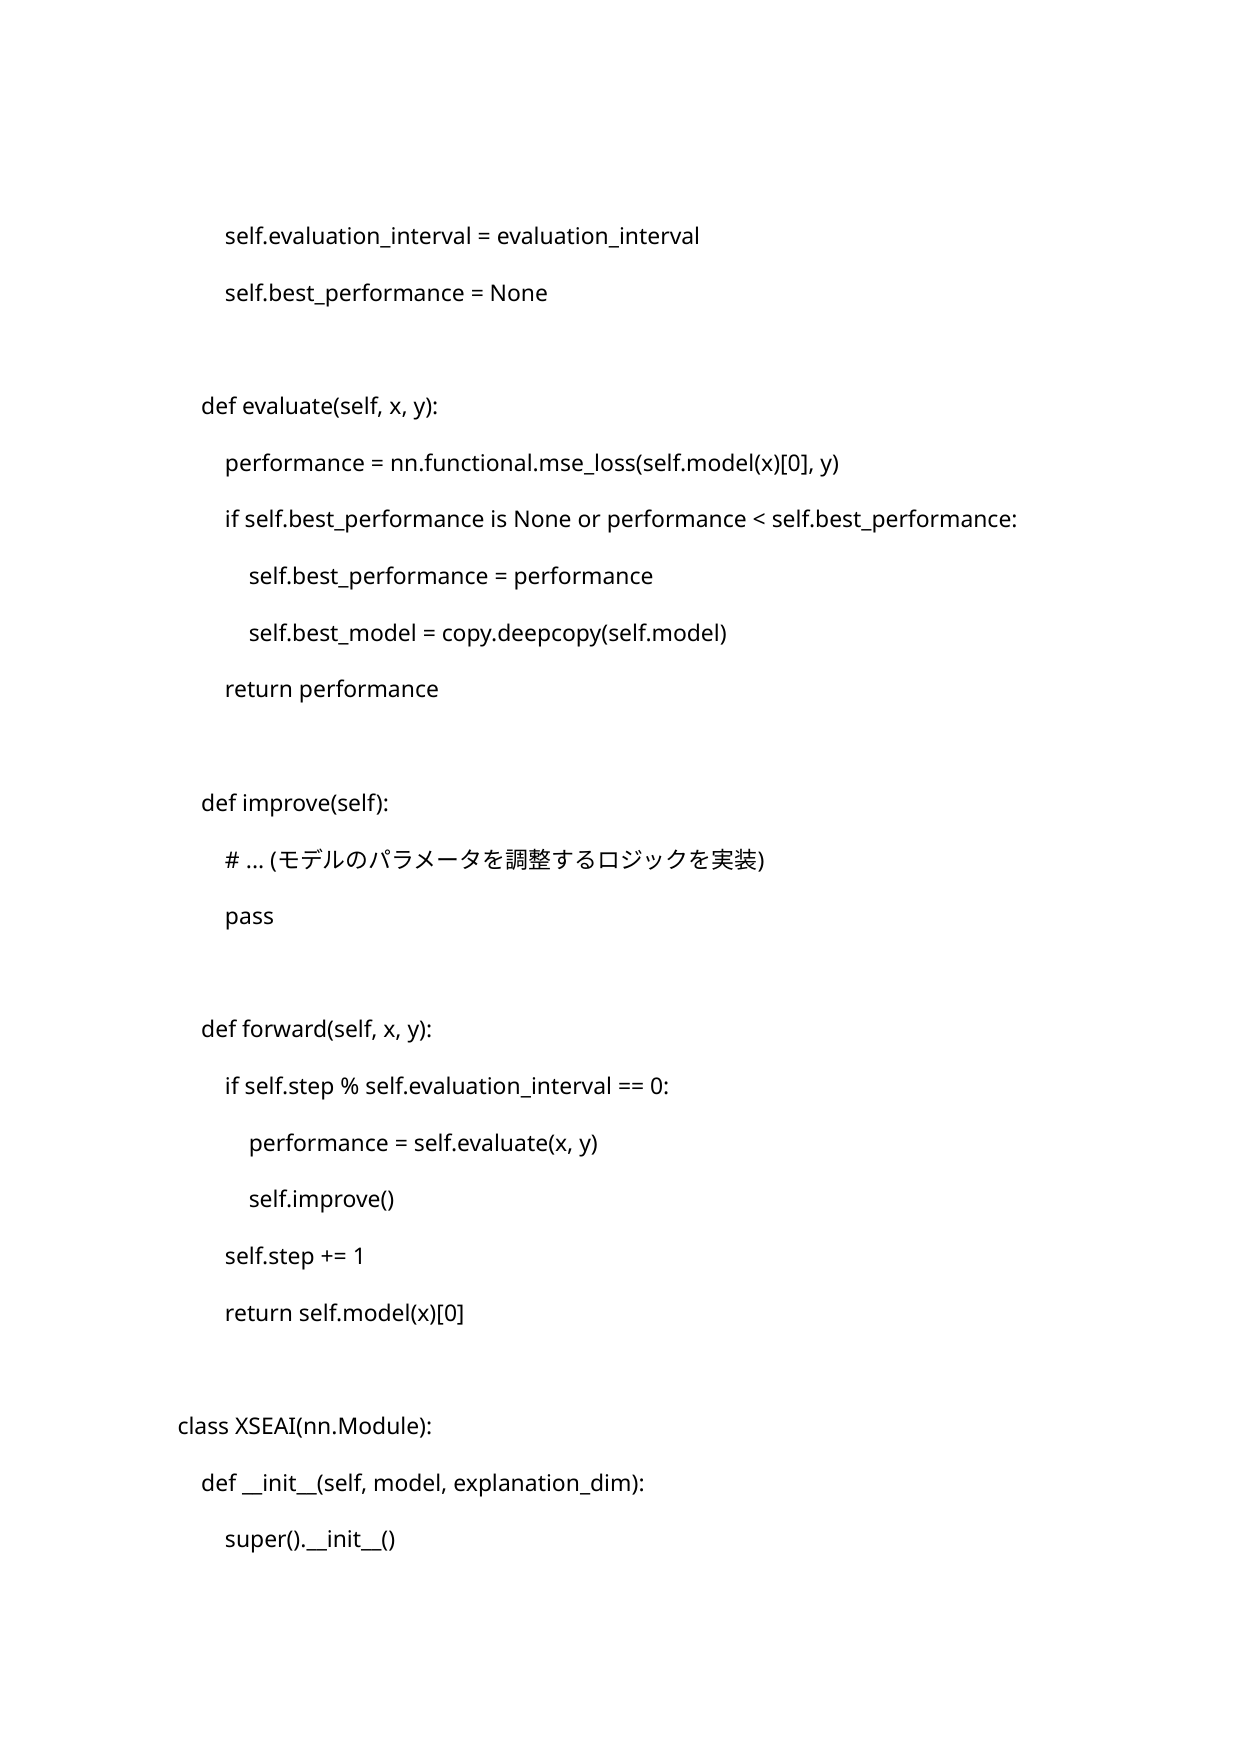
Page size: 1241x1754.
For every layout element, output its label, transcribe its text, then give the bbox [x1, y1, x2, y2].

text def forward(self, x, y): [177, 1010, 1063, 1048]
text super().__init__() [177, 1520, 1063, 1558]
text if self.step % self.evaluation_interval == 0: [177, 1067, 1063, 1104]
text self.best_performance = None [177, 273, 1063, 311]
text if self.best_performance is None or performance < self.best_performance: [177, 500, 1063, 538]
text def evaluate(self, x, y): [177, 387, 1063, 424]
text def __init__(self, model, explanation_dim): [177, 1463, 1063, 1501]
text class XSEAI(nn.Module): [177, 1407, 1063, 1444]
text performance = nn.functional.mse_loss(self.model(x)[0], y) [177, 443, 1063, 481]
text return performance [177, 670, 1063, 708]
text performance = self.evaluate(x, y) [177, 1123, 1063, 1161]
text return self.model(x)[0] [177, 1293, 1063, 1331]
text self.evaluation_interval = evaluation_interval [177, 217, 1063, 254]
text self.best_model = copy.deepcopy(self.model) [177, 613, 1063, 651]
text self.best_performance = performance [177, 557, 1063, 594]
text self.improve() [177, 1180, 1063, 1218]
text def improve(self): [177, 783, 1063, 821]
text # ... (モデルのパラメータを調整するロジックを実装) [177, 840, 1063, 878]
text self.step += 1 [177, 1237, 1063, 1274]
text pass [177, 897, 1063, 934]
